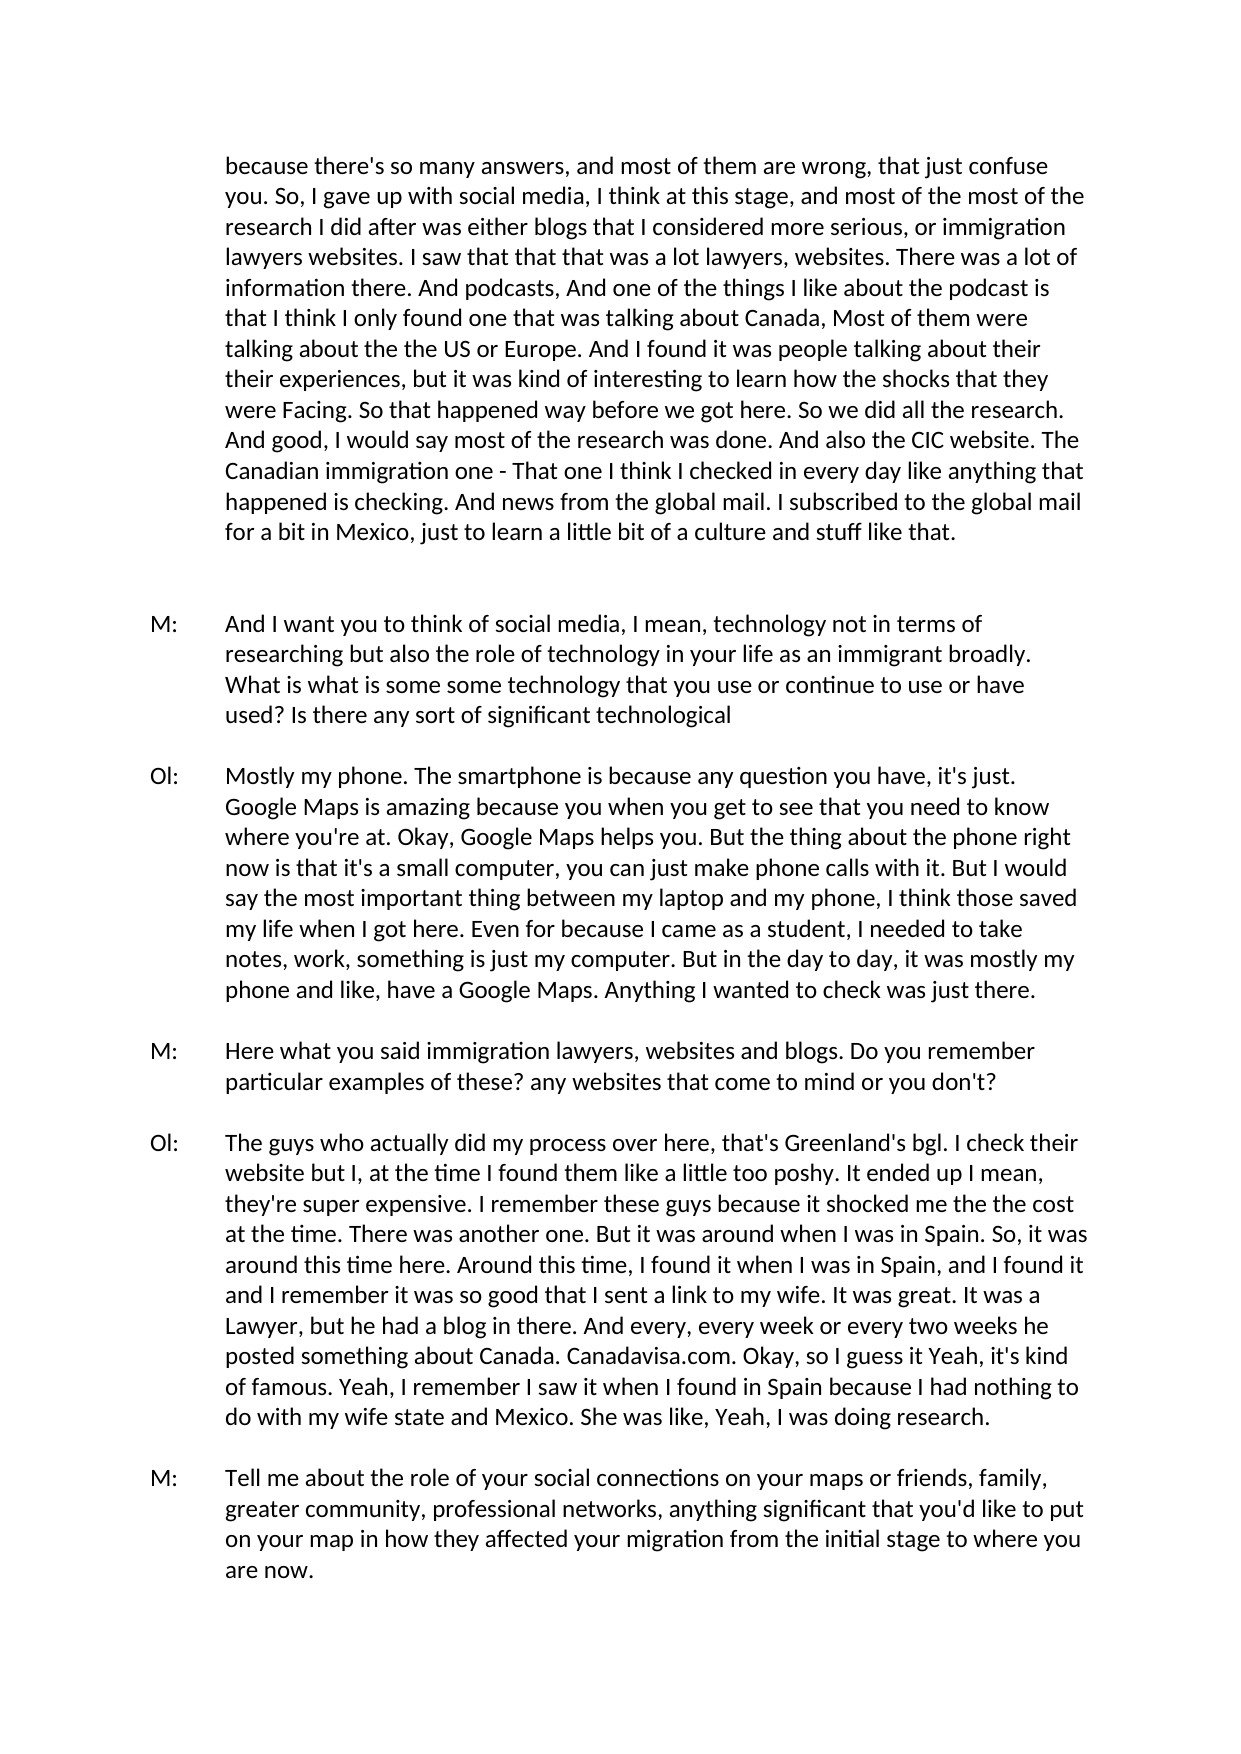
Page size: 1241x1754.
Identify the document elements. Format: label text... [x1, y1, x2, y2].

text M: Tell me about the role of your social connections on your maps or friends, family, greater community, professional networks, anything significant that you'd like to put on your map in how they affected your migration from the initial stage to where you are now. [150, 1462, 1090, 1584]
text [150, 150, 1090, 547]
text M: Here what you said immigration lawyers, websites and blogs. Do you remember particular examples of these? any websites that come to mind or you don't? [150, 1035, 1090, 1096]
text M: And I want you to think of social media, I mean, technology not in terms of researching but also the role of technology in your life as an immigrant broadly. What is what is some some technology that you use or continue to use or have used? Is there any sort of significant technological [150, 608, 1090, 730]
text Ol: The guys who actually did my process over here, that's Greenland's bgl. I check their website but I, at the time I found them like a little too poshy. It ended up I mean, they're super expensive. I remember these guys because it shocked me the the cost at the time. There was another one. But it was around when I was in Spain. So, it was around this time here. Around this time, I found it when I was in Spain, and I found it and I remember it was so good that I sent a link to my wife. It was great. It was a Lawyer, but he had a blog in there. And every, every week or every two weeks he posted something about Canada. Canadavisa.com. Okay, so I guess it Yeah, it's kind of famous. Yeah, I remember I saw it when I found in Spain because I had nothing to do with my wife state and Mexico. She was like, Yeah, I was doing research. [150, 1127, 1090, 1432]
text Ol: Mostly my phone. The smartphone is because any question you have, it's just. Google Maps is amazing because you when you get to see that you need to know where you're at. Okay, Google Maps helps you. But the thing about the phone right now is that it's a small computer, you can just make phone calls with it. But I would say the most important thing between my laptop and my phone, I think those saved my life when I got here. Even for because I came as a student, I needed to take notes, work, something is just my computer. But in the day to day, it was mostly my phone and like, have a Google Maps. Anything I wanted to check was just there. [150, 760, 1090, 1004]
